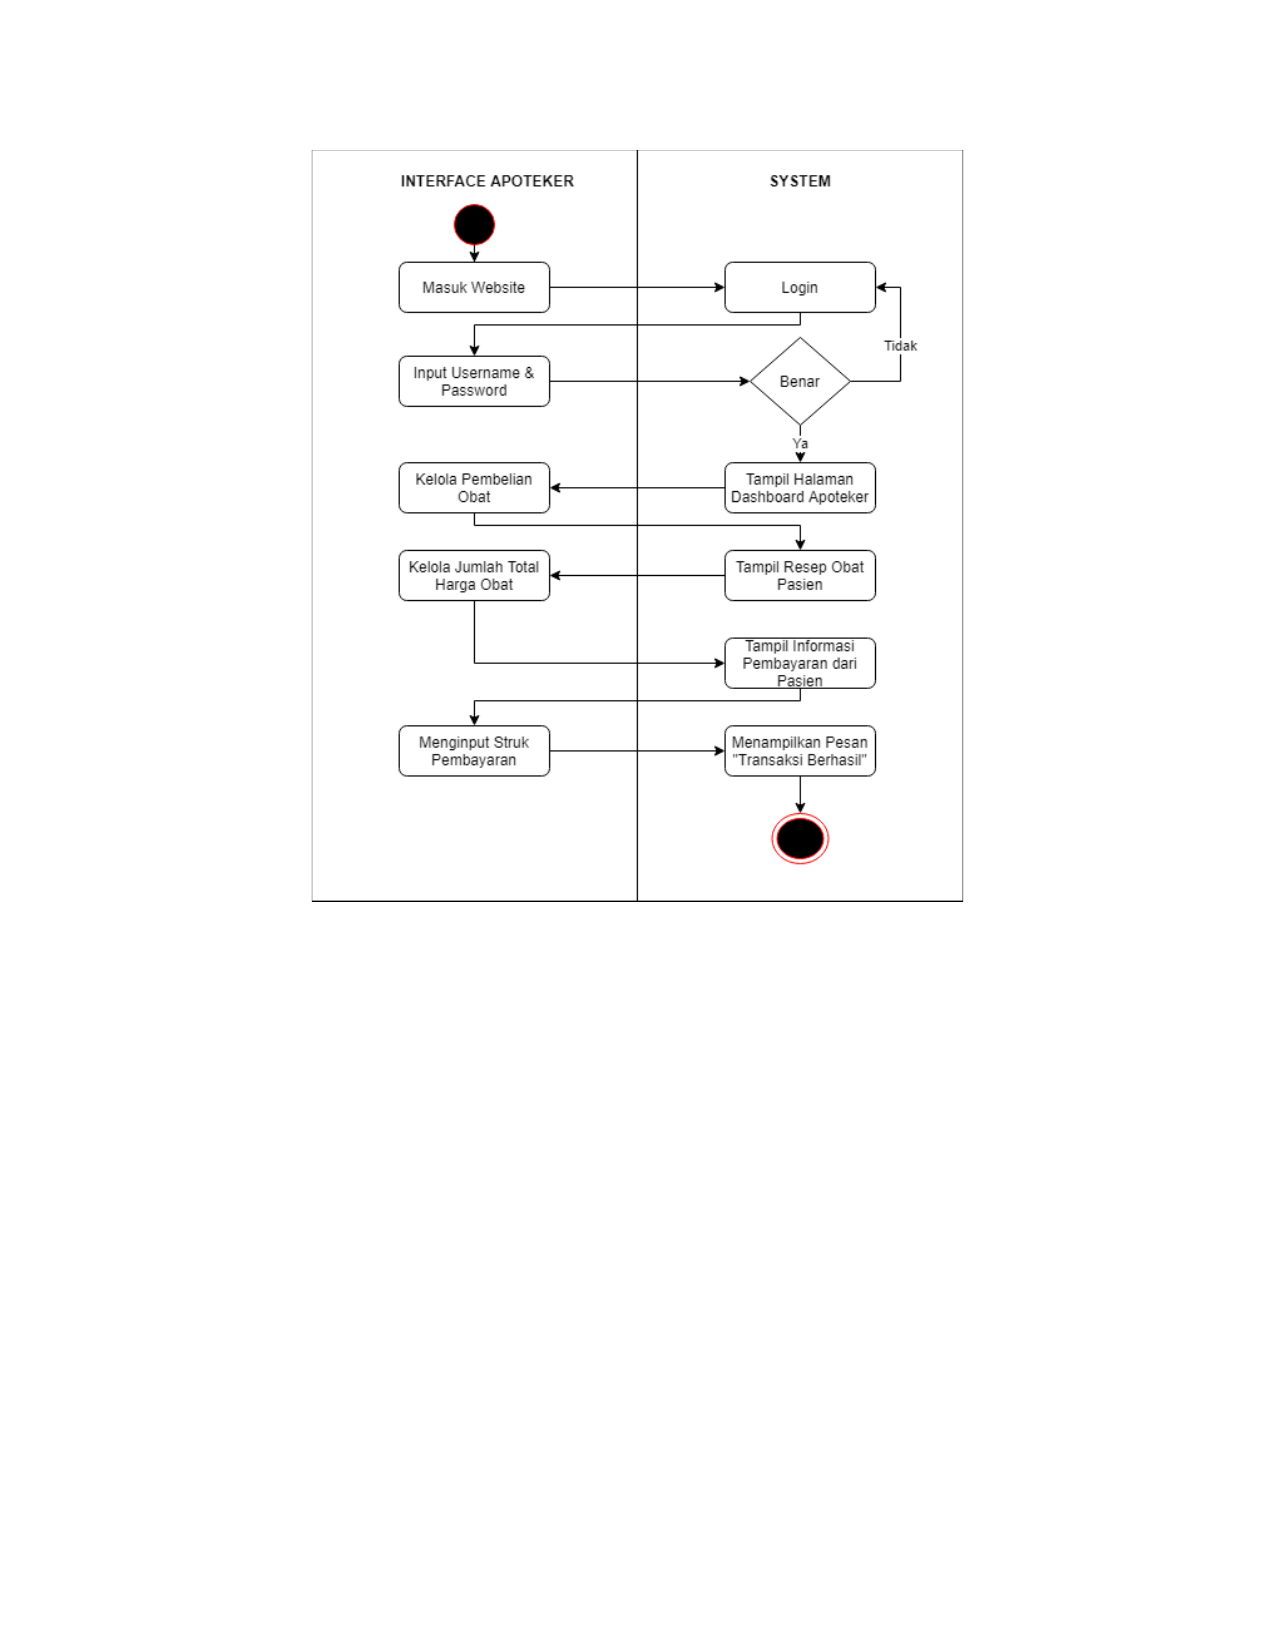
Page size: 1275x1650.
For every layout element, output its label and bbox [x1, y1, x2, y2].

picture [311, 150, 964, 902]
